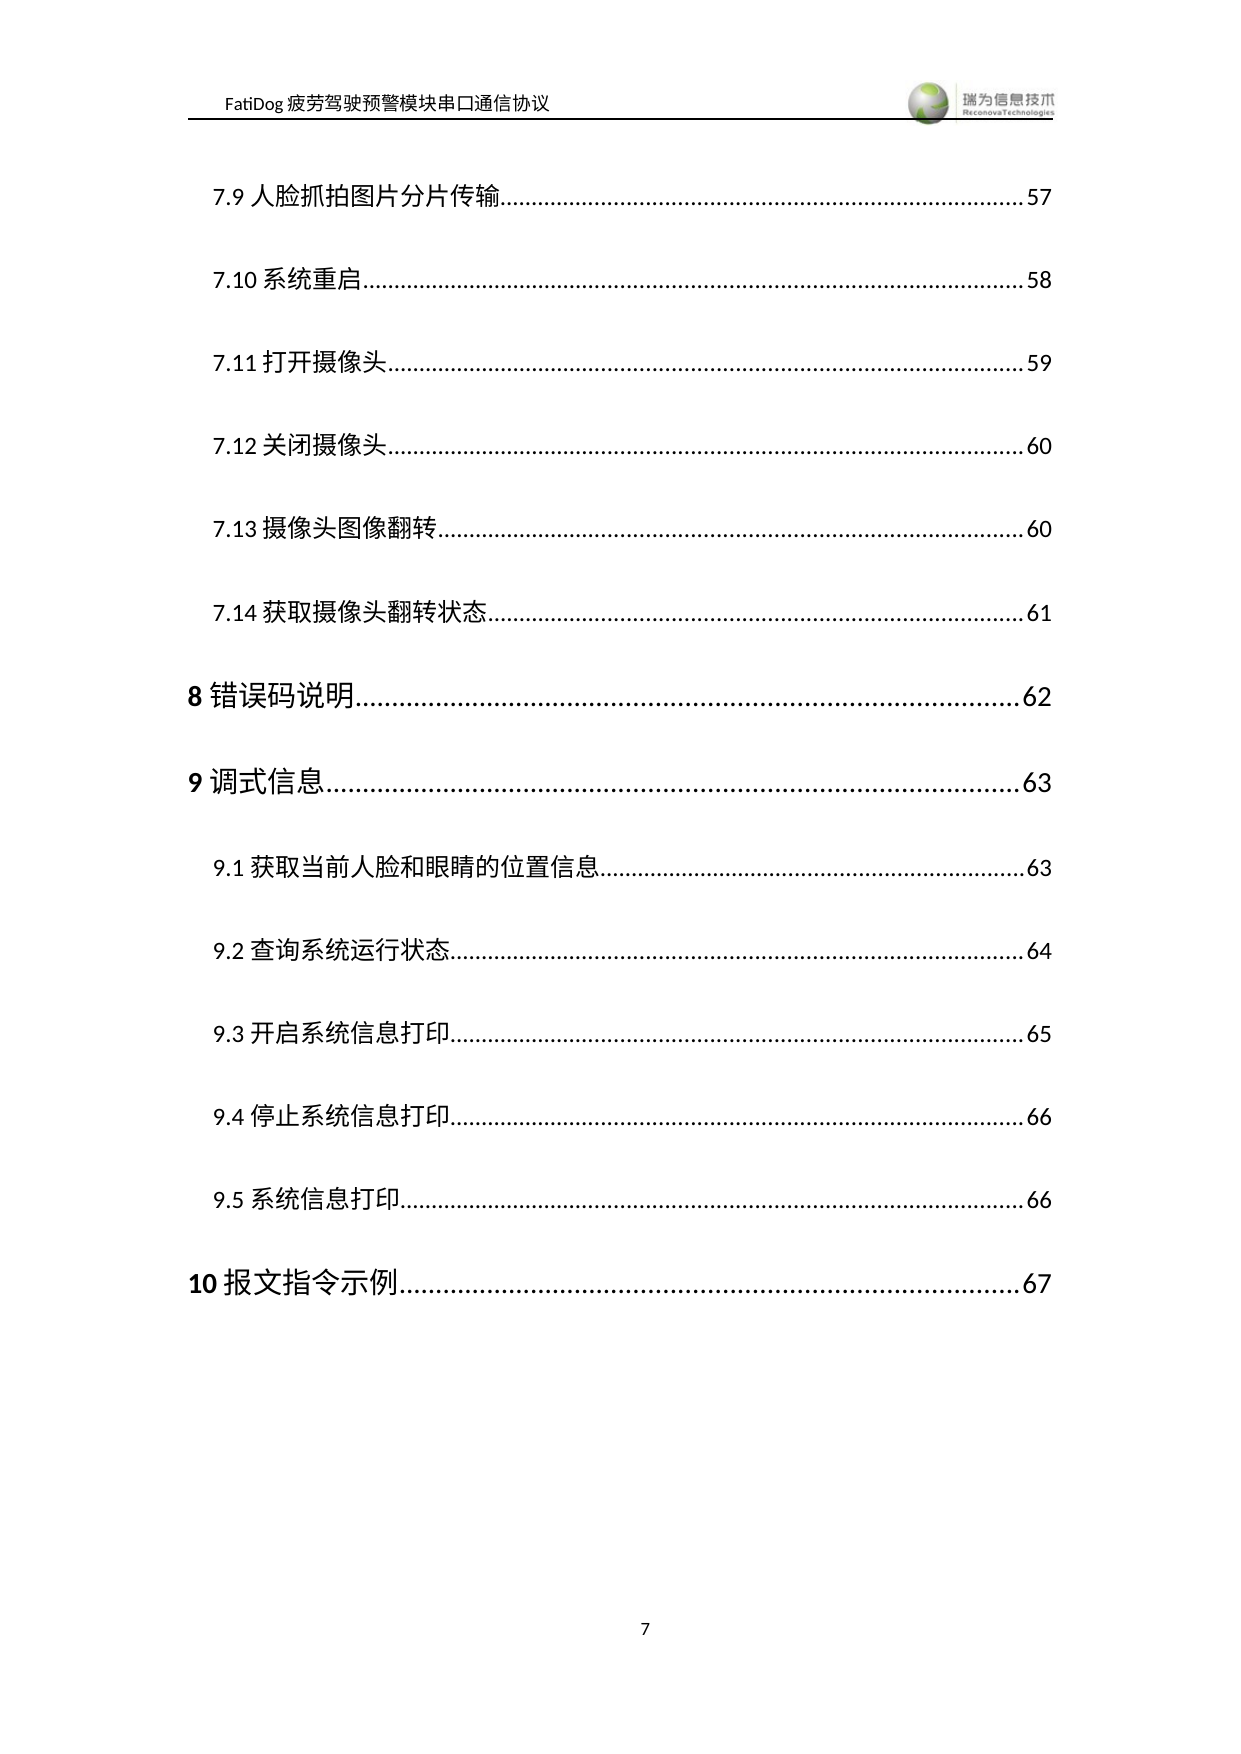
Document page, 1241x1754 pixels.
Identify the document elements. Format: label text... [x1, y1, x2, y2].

text 7.9 人脸抓拍图片分片传输 57 [212, 162, 1053, 227]
text 9.5 系统信息打印 66 [212, 1166, 1053, 1231]
text 8 错误码说明 62 [187, 661, 1053, 726]
picture [905, 80, 1059, 126]
text 7.13 摄像头图像翻转 60 [212, 494, 1053, 559]
text 7.11 打开摄像头 59 [212, 328, 1053, 393]
text 9.1 获取当前人脸和眼睛的位置信息 63 [212, 833, 1053, 898]
text 9.2 查询系统运行状态 64 [212, 916, 1053, 981]
text 7.12 关闭摄像头 60 [212, 411, 1053, 476]
text 7.10 系统重启 58 [212, 245, 1053, 310]
text 10 报文指令示例 67 [187, 1249, 1053, 1314]
text 7.14 获取摄像头翻转状态 61 [212, 578, 1053, 643]
text 9.4 停止系统信息打印 66 [212, 1082, 1053, 1147]
text 9.3 开启系统信息打印 65 [212, 999, 1053, 1064]
text 9 调式信息 63 [187, 747, 1053, 812]
